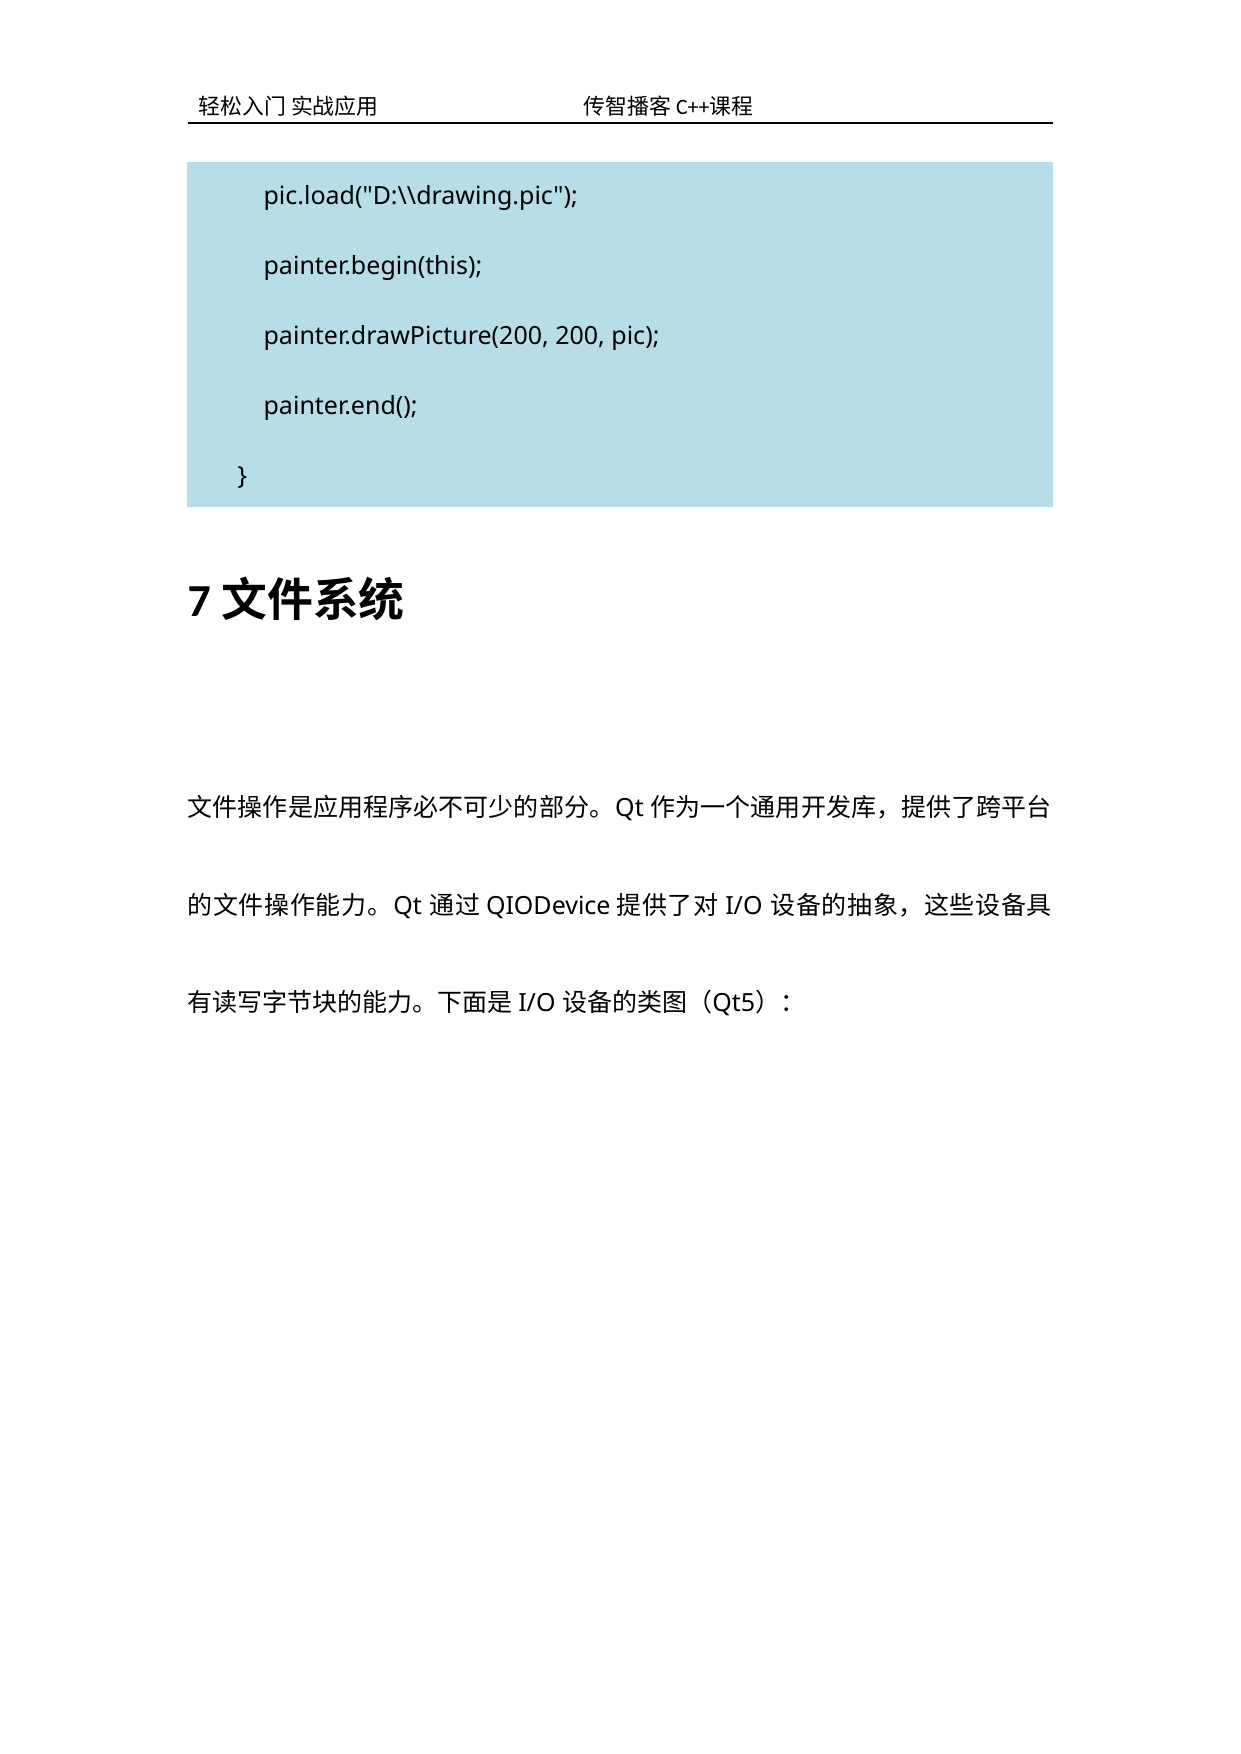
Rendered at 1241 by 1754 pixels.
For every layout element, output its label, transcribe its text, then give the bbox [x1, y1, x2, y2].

list painter.begin(this); [187, 232, 1053, 297]
text 文件操作是应用程序必不可少的部分。Qt 作为一个通用开发库，提供了跨平台的文件操作能力。Qt 通过QIODevice提供了对 I/O 设备的抽象，这些设备具有读写字节块的能力。下面是 I/O 设备的类图（Qt5）： [187, 773, 1053, 1033]
list pic.load("D:\\drawing.pic"); [187, 162, 1053, 227]
subtitle 7 文件系统 [187, 548, 1053, 645]
list } [187, 442, 1053, 507]
list painter.end(); [187, 372, 1053, 437]
list painter.drawPicture(200, 200, pic); [187, 302, 1053, 367]
